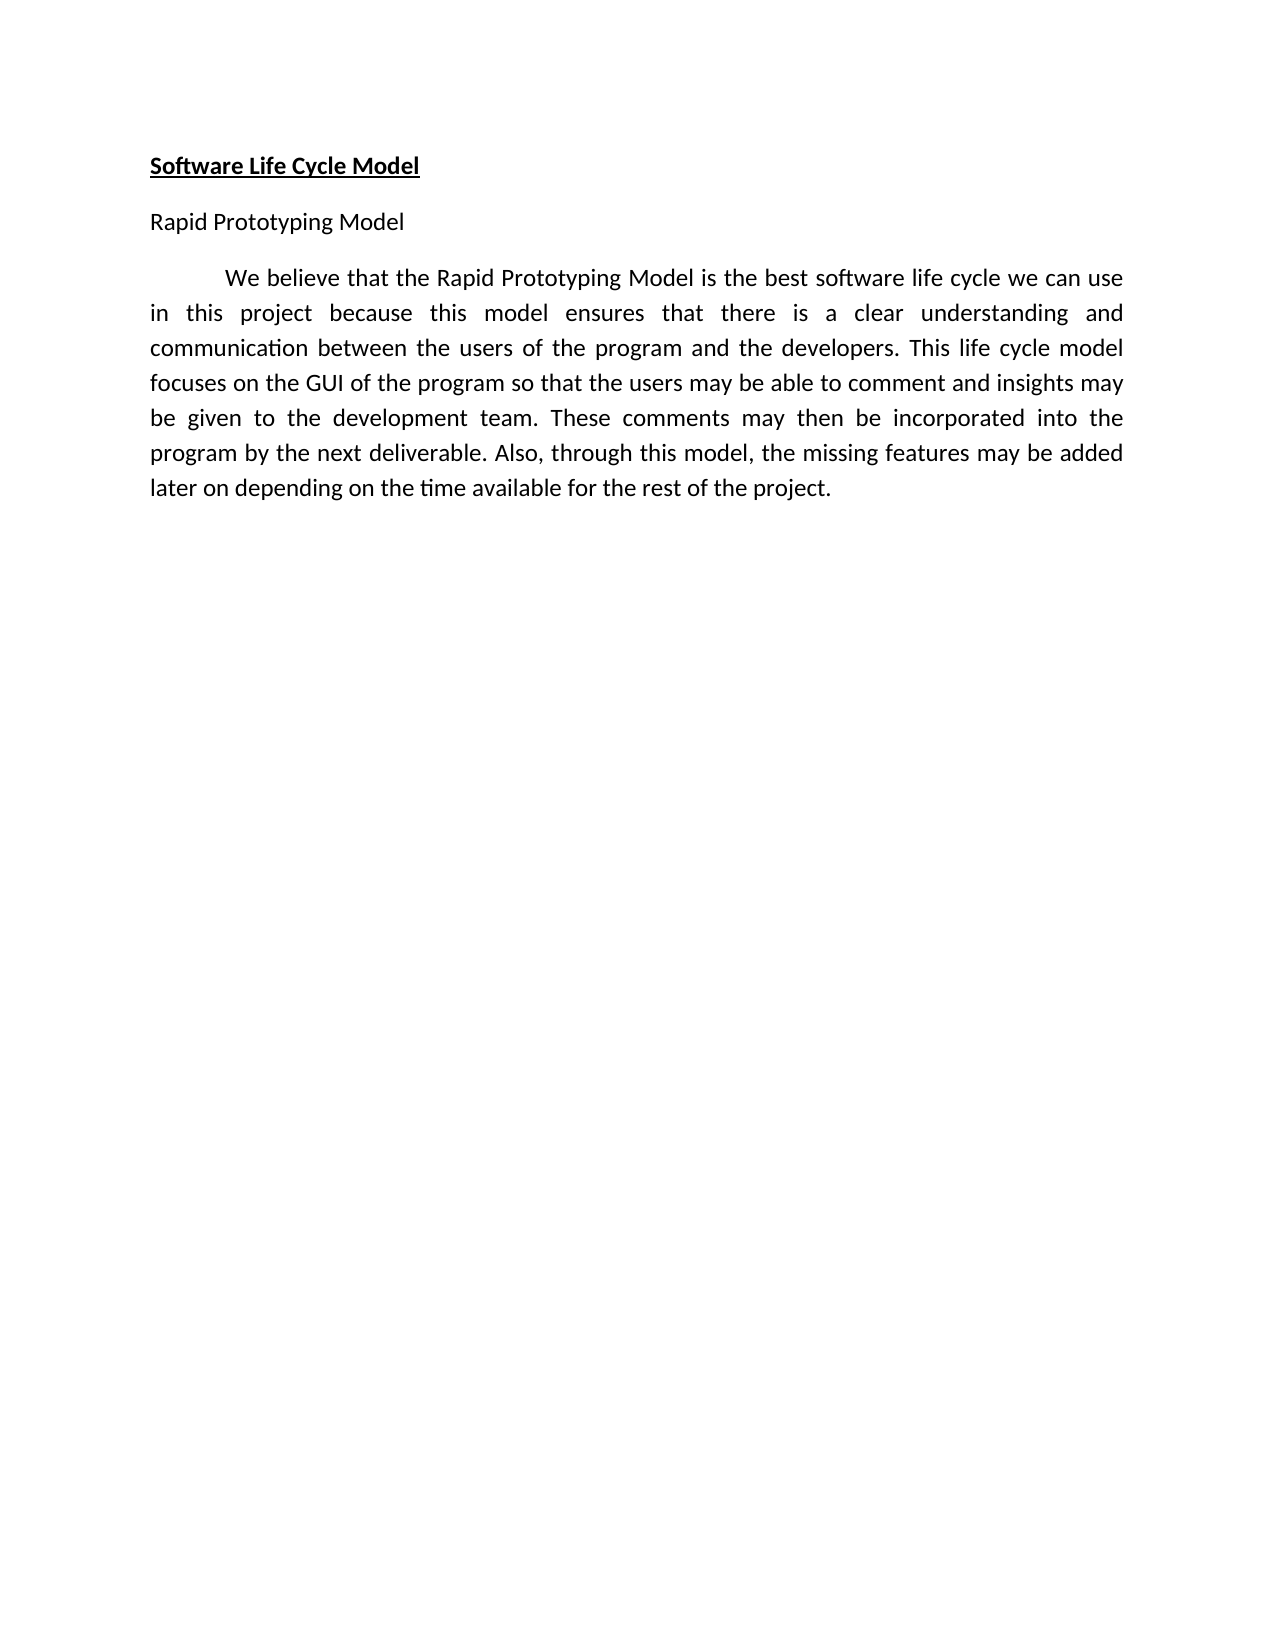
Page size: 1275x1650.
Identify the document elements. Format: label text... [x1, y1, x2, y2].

text Software Life Cycle Model [150, 150, 1125, 181]
text Rapid Prototyping Model [150, 206, 1125, 236]
text We believe that the Rapid Prototyping Model is the best software life cycle we can use in this project because this model ensures that there is a clear understanding and communication between the users of the program and the developers. This life cycle model focuses on the GUI of the program so that the users may be able to comment and insights may be given to the development team. These comments may then be incorporated into the program by the next deliverable. Also, through this model, the missing features may be added later on depending on the time available for the rest of the project. [150, 262, 1125, 502]
